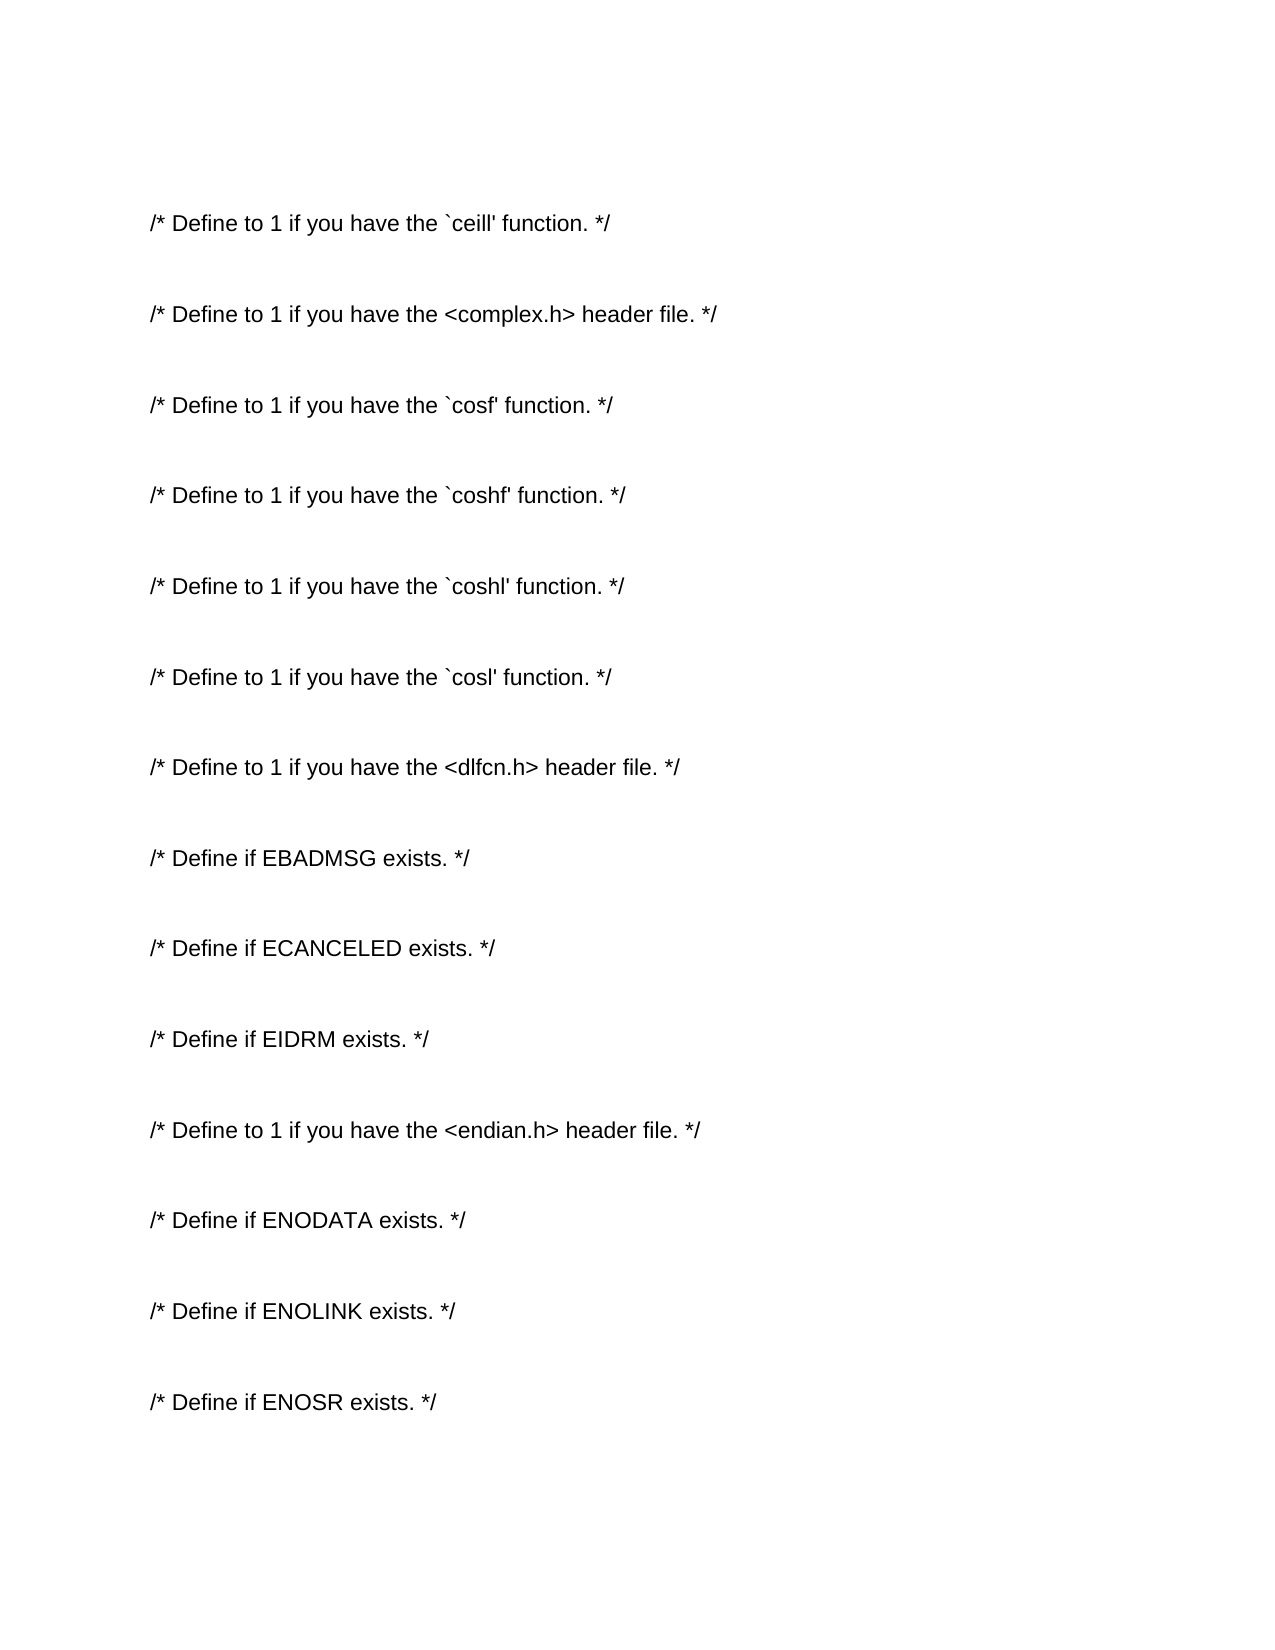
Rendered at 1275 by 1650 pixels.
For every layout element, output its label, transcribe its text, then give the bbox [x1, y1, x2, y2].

text /* Define if ECANCELED exists. */ [150, 935, 1125, 962]
text /* Define if ENODATA exists. */ [150, 1207, 1125, 1234]
text /* Define to 1 if you have the <complex.h> header file. */ [150, 301, 1125, 327]
text /* Define if ENOSR exists. */ [150, 1388, 1125, 1415]
text /* Define to 1 if you have the `coshl' function. */ [150, 573, 1125, 599]
text /* Define to 1 if you have the `cosl' function. */ [150, 663, 1125, 690]
text /* Define to 1 if you have the `cosf' function. */ [150, 392, 1125, 418]
text /* Define if ENOLINK exists. */ [150, 1298, 1125, 1324]
text /* Define to 1 if you have the <dlfcn.h> header file. */ [150, 754, 1125, 781]
text /* Define to 1 if you have the `ceill' function. */ [150, 210, 1125, 237]
text /* Define if EBADMSG exists. */ [150, 845, 1125, 871]
text /* Define if EIDRM exists. */ [150, 1026, 1125, 1052]
text /* Define to 1 if you have the `coshf' function. */ [150, 482, 1125, 509]
text /* Define to 1 if you have the <endian.h> header file. */ [150, 1117, 1125, 1143]
